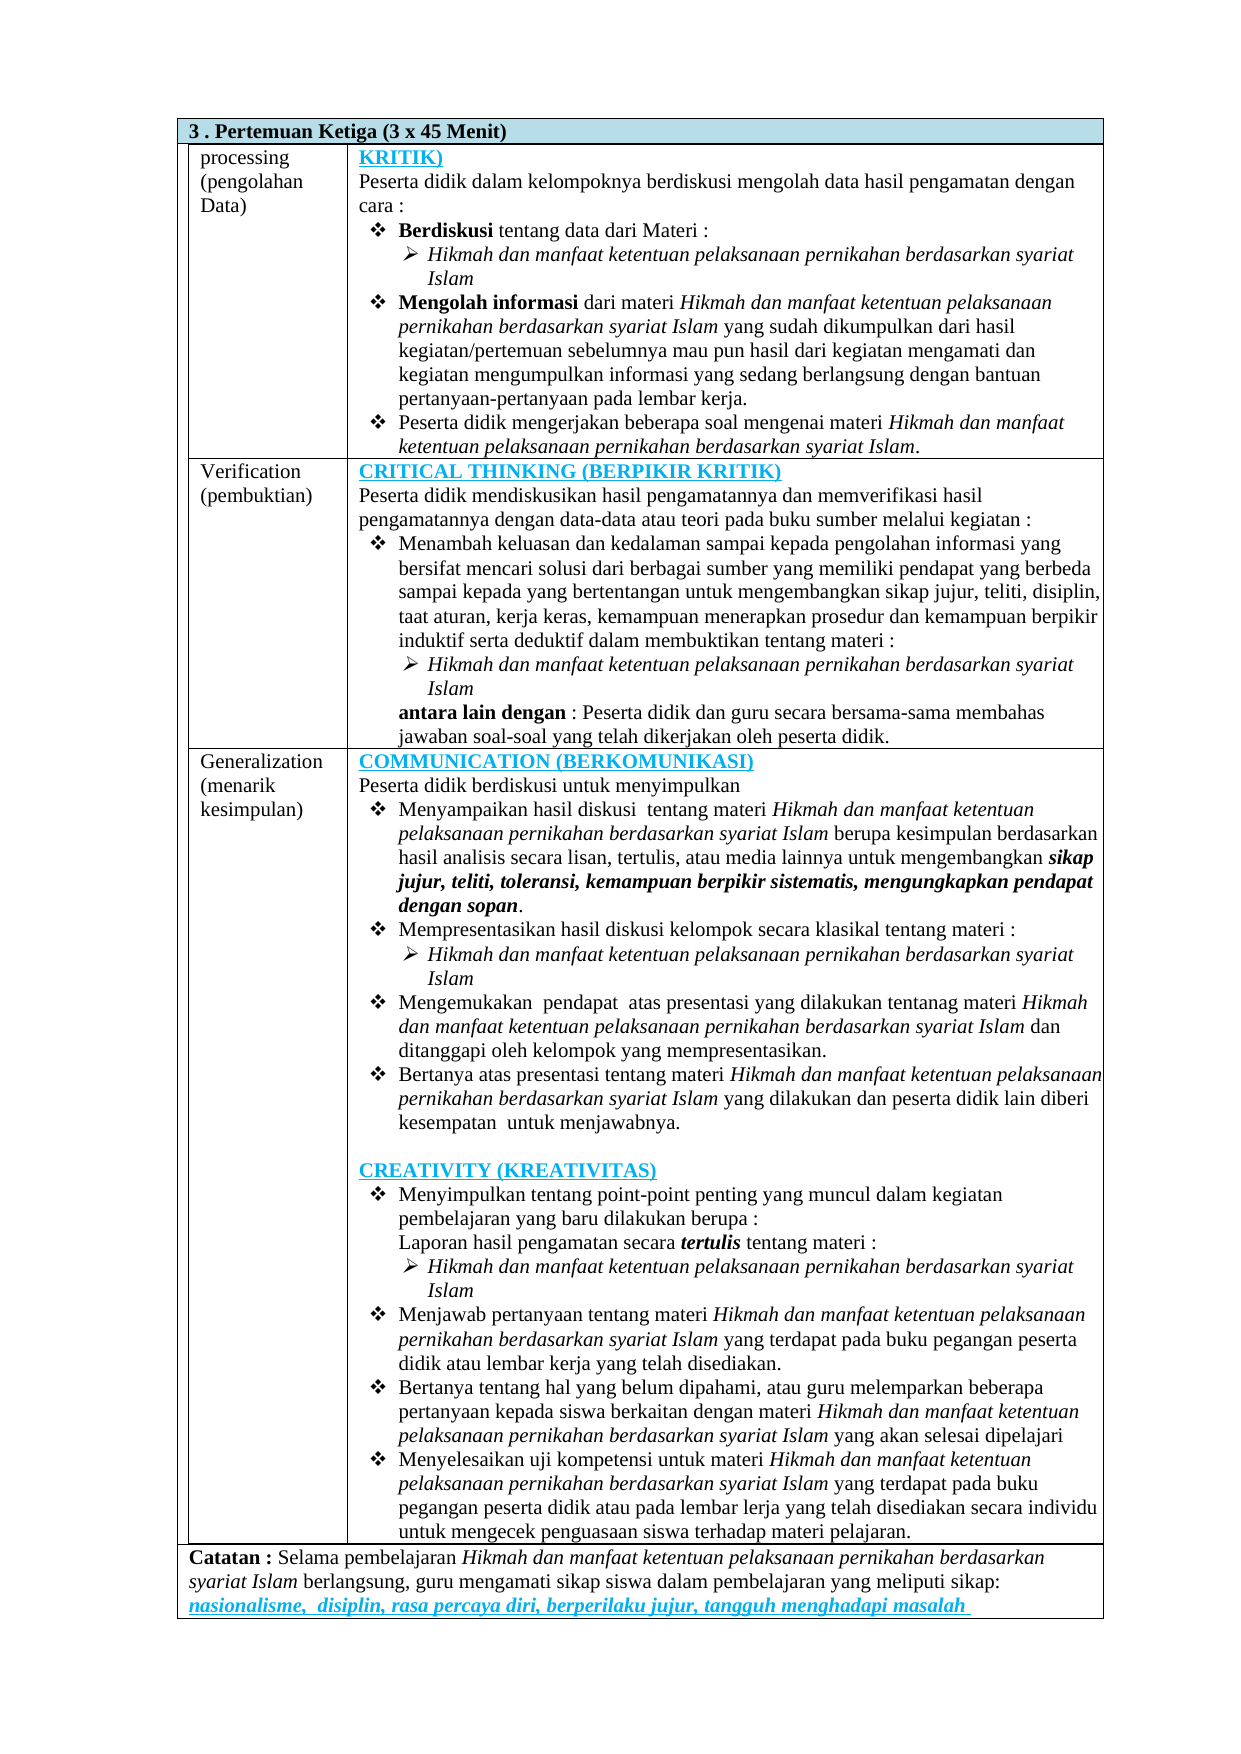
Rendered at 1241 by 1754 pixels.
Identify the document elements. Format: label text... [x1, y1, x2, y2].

table_cell [348, 749, 1103, 1543]
table_cell [178, 144, 188, 1544]
table_cell [189, 749, 347, 1543]
table_cell [189, 459, 347, 748]
table_cell [189, 145, 347, 458]
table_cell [178, 1545, 1103, 1617]
table_header 3 . Pertemuan Ketiga (3 x 45 Menit) [178, 119, 1103, 143]
table_cell [348, 459, 1103, 748]
table_cell [348, 145, 1103, 458]
